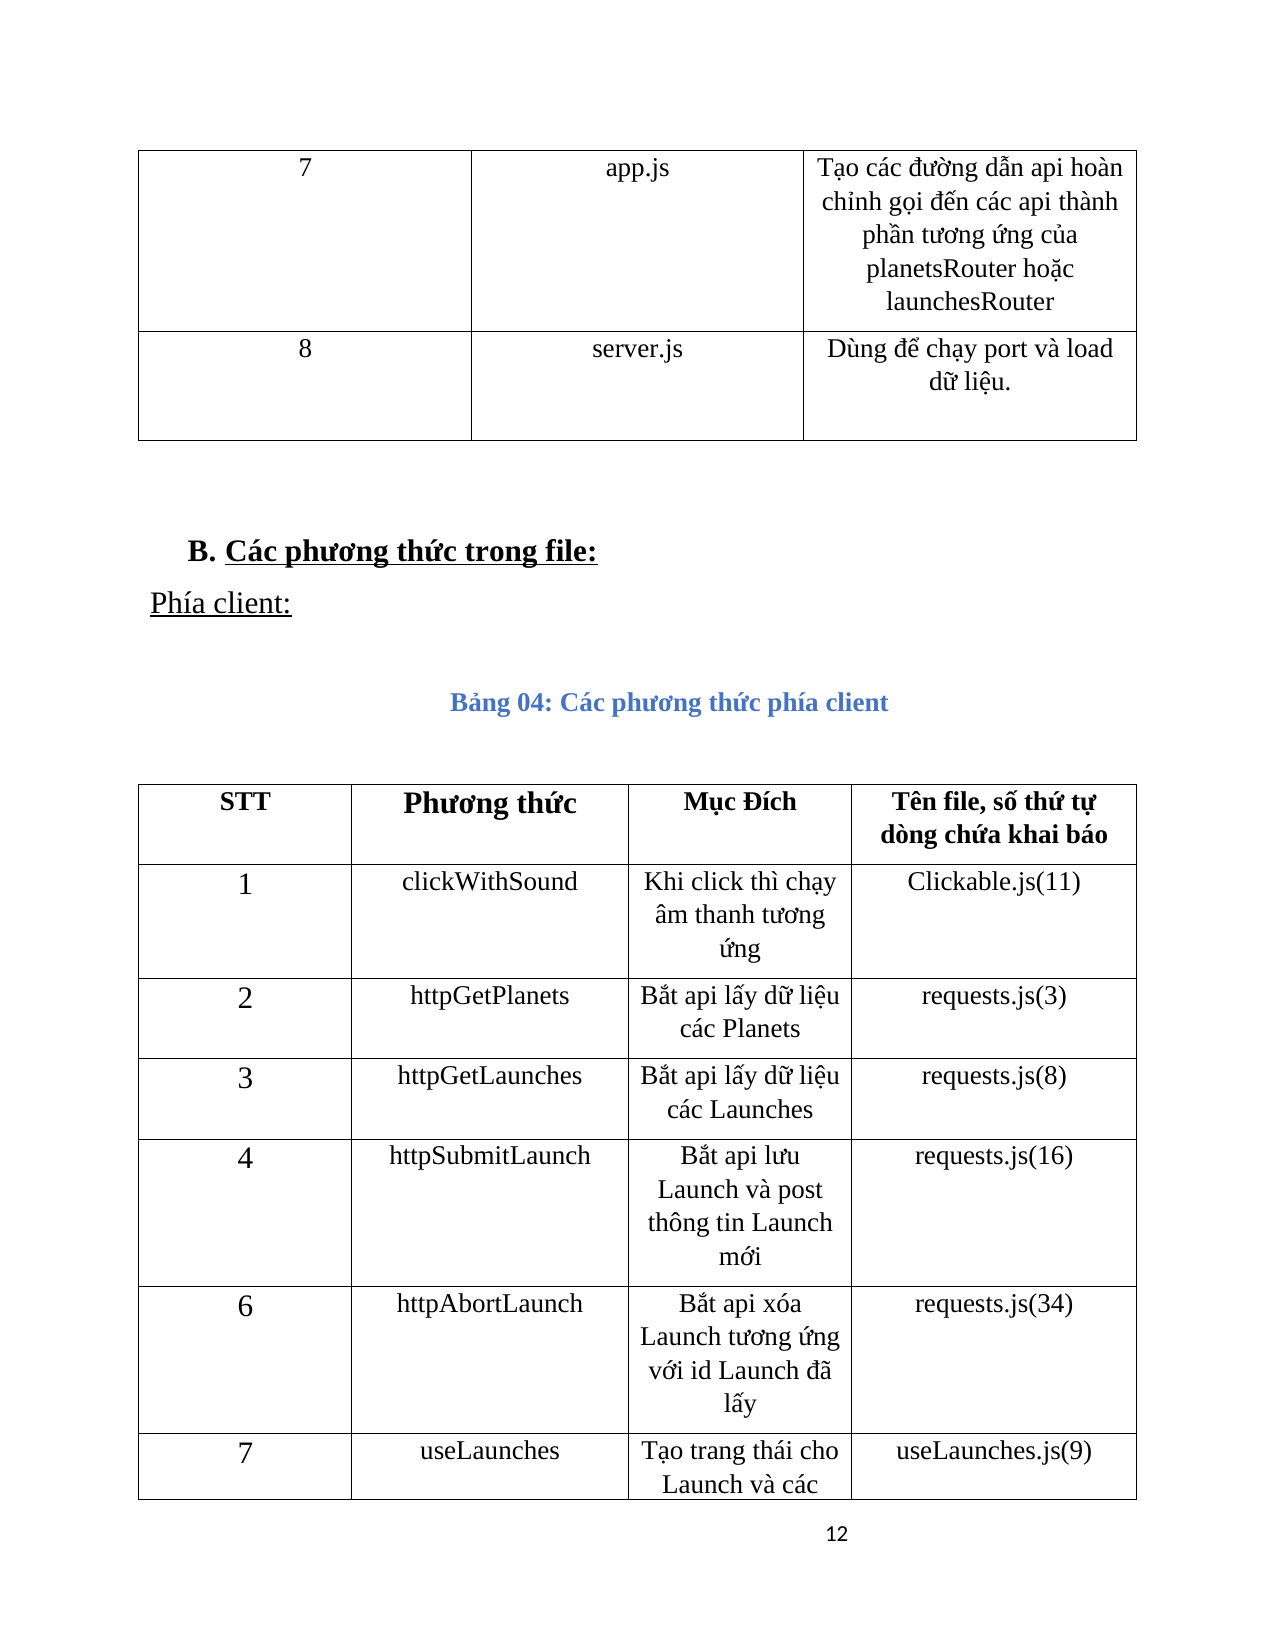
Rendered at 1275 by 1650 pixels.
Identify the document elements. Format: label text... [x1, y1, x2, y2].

table_cell Bắt api xóa Launch tương ứng với id Launch đã lấy [629, 1287, 851, 1433]
table_cell httpSubmitLaunch [352, 1140, 628, 1286]
table_cell Clickable.js(11) [852, 865, 1136, 978]
table_cell 7 [139, 151, 471, 331]
list Bảng 04: Các phương thức phía client [412, 686, 1125, 717]
table_cell 3 [139, 1059, 351, 1138]
table_header Mục Đích [629, 785, 851, 864]
table_cell server.js [472, 332, 803, 439]
table_cell 7 [139, 1434, 351, 1499]
table_cell Bắt api lấy dữ liệu các Planets [629, 979, 851, 1058]
table_cell requests.js(8) [852, 1059, 1136, 1138]
table_header Phương thức [352, 785, 628, 864]
table_cell 4 [139, 1140, 351, 1286]
table_cell 8 [139, 332, 471, 439]
table_cell useLaunches.js(9) [852, 1434, 1136, 1499]
table_cell Dùng để chạy port và load dữ liệu. [804, 332, 1136, 439]
table_cell httpGetPlanets [352, 979, 628, 1058]
table_cell Bắt api lưu Launch và post thông tin Launch mới [629, 1140, 851, 1286]
table_cell httpAbortLaunch [352, 1287, 628, 1433]
table_header Tên file, số thứ tự dòng chứa khai báo [852, 785, 1136, 864]
table_cell 1 [139, 865, 351, 978]
table_cell Khi click thì chạy âm thanh tương ứng [629, 865, 851, 978]
table_cell 6 [139, 1287, 351, 1433]
list Các phương thức trong file: [187, 533, 1125, 568]
table_cell requests.js(34) [852, 1287, 1136, 1433]
table_cell app.js [472, 151, 803, 331]
table_cell clickWithSound [352, 865, 628, 978]
table_cell Tạo các đường dẫn api hoàn chỉnh gọi đến các api thành phần tương ứng của planetsRouter hoặc launchesRouter [804, 151, 1136, 331]
table_cell useLaunches [352, 1434, 628, 1499]
table_cell requests.js(3) [852, 979, 1136, 1058]
list Phía client: [150, 584, 1125, 620]
table_cell Bắt api lấy dữ liệu các Launches [629, 1059, 851, 1138]
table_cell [629, 1434, 851, 1499]
table_cell httpGetLaunches [352, 1059, 628, 1138]
table_cell 2 [139, 979, 351, 1058]
table_cell requests.js(16) [852, 1140, 1136, 1286]
table_header STT [139, 785, 351, 864]
